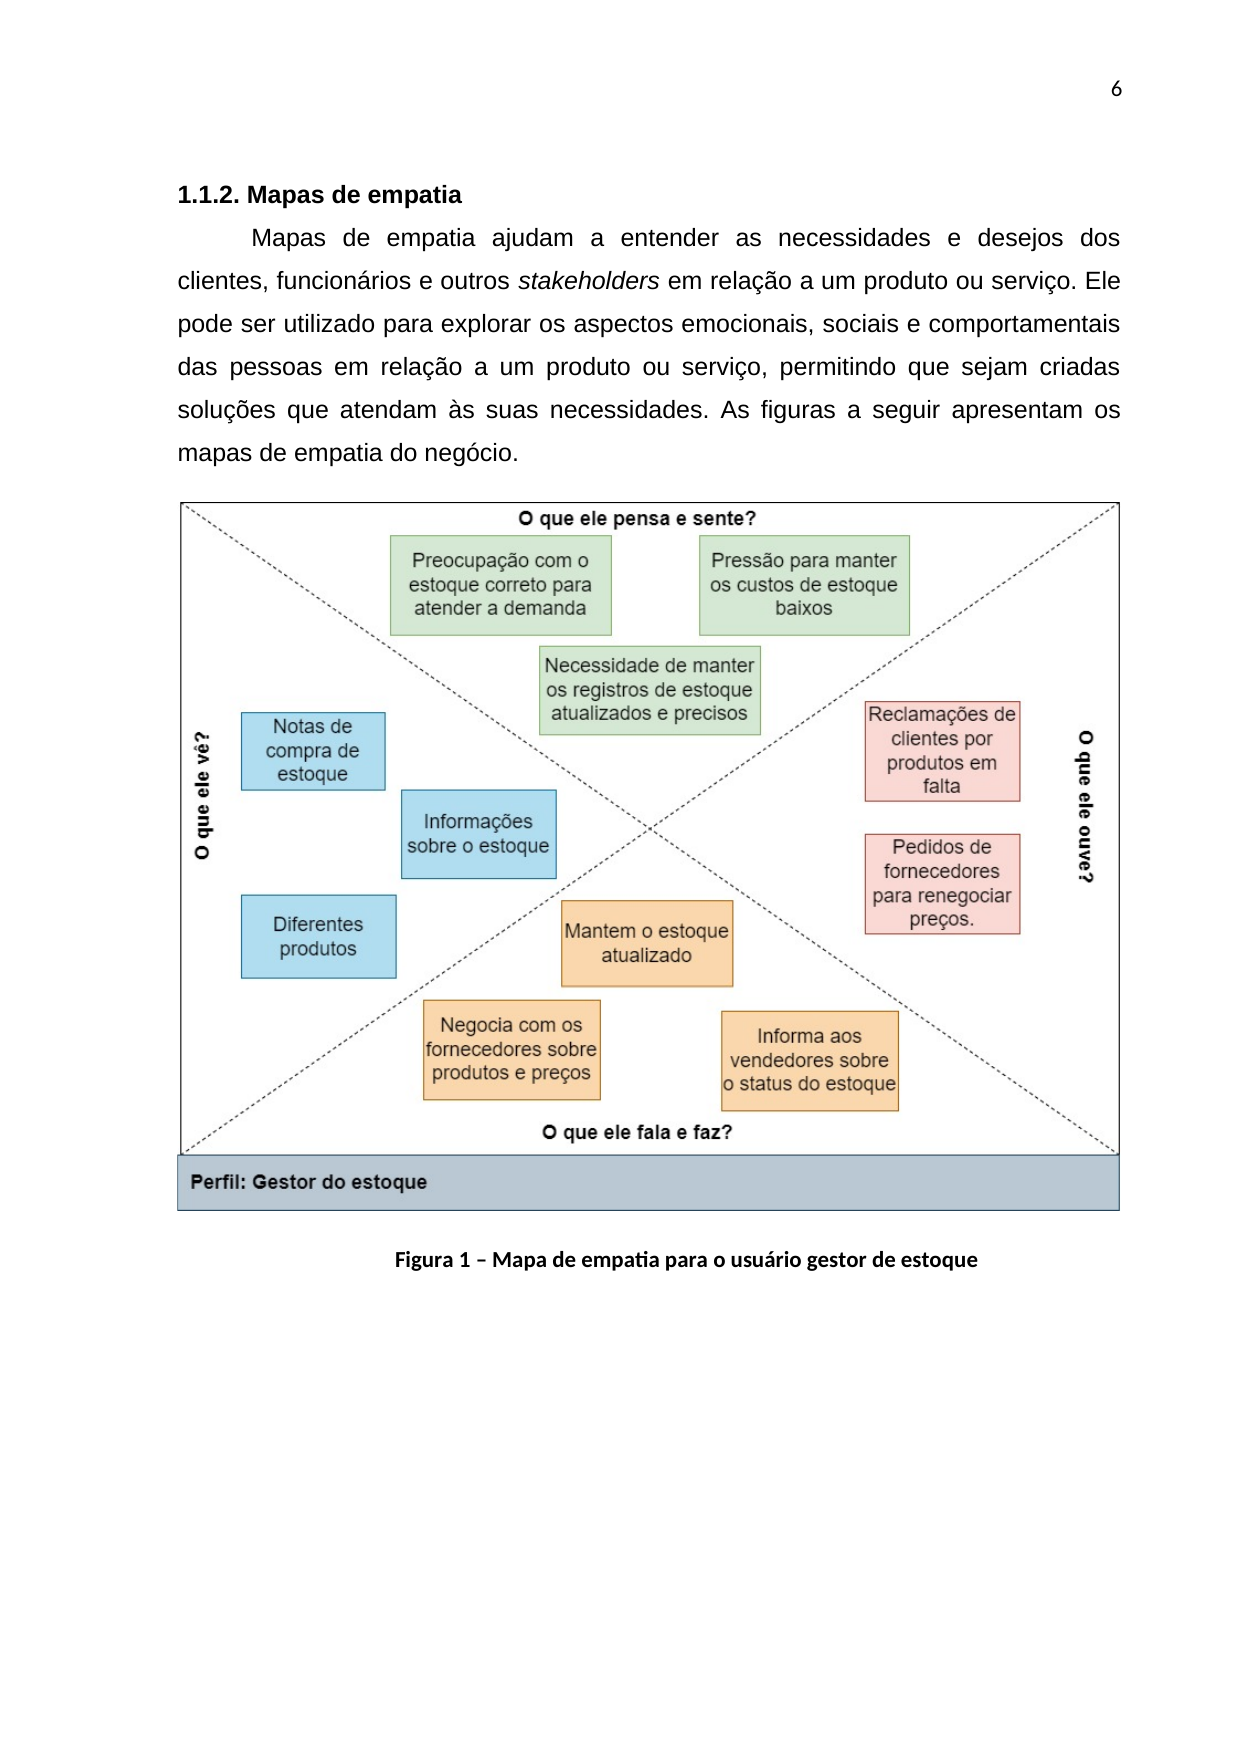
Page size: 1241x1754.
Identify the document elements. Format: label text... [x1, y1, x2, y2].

subtitle 1.1.2. Mapas de empatia [177, 179, 1122, 208]
text Mapas de empatia ajudam a entender as necessidades e desejos dos clientes, funcionários e outros stakeholders em relação a um produto ou serviço. Ele pode ser utilizado para explorar os aspectos emocionais, sociais e comportamentais das pessoas em relação a um produto ou serviço, permitindo que sejam criadas soluções que atendam às suas necessidades. As figuras a seguir apresentam os mapas de empatia do negócio. [177, 223, 1122, 467]
text Figura 1 – Mapa de empatia para o usuário gestor de estoque [177, 1245, 1122, 1273]
picture [177, 502, 1121, 1211]
